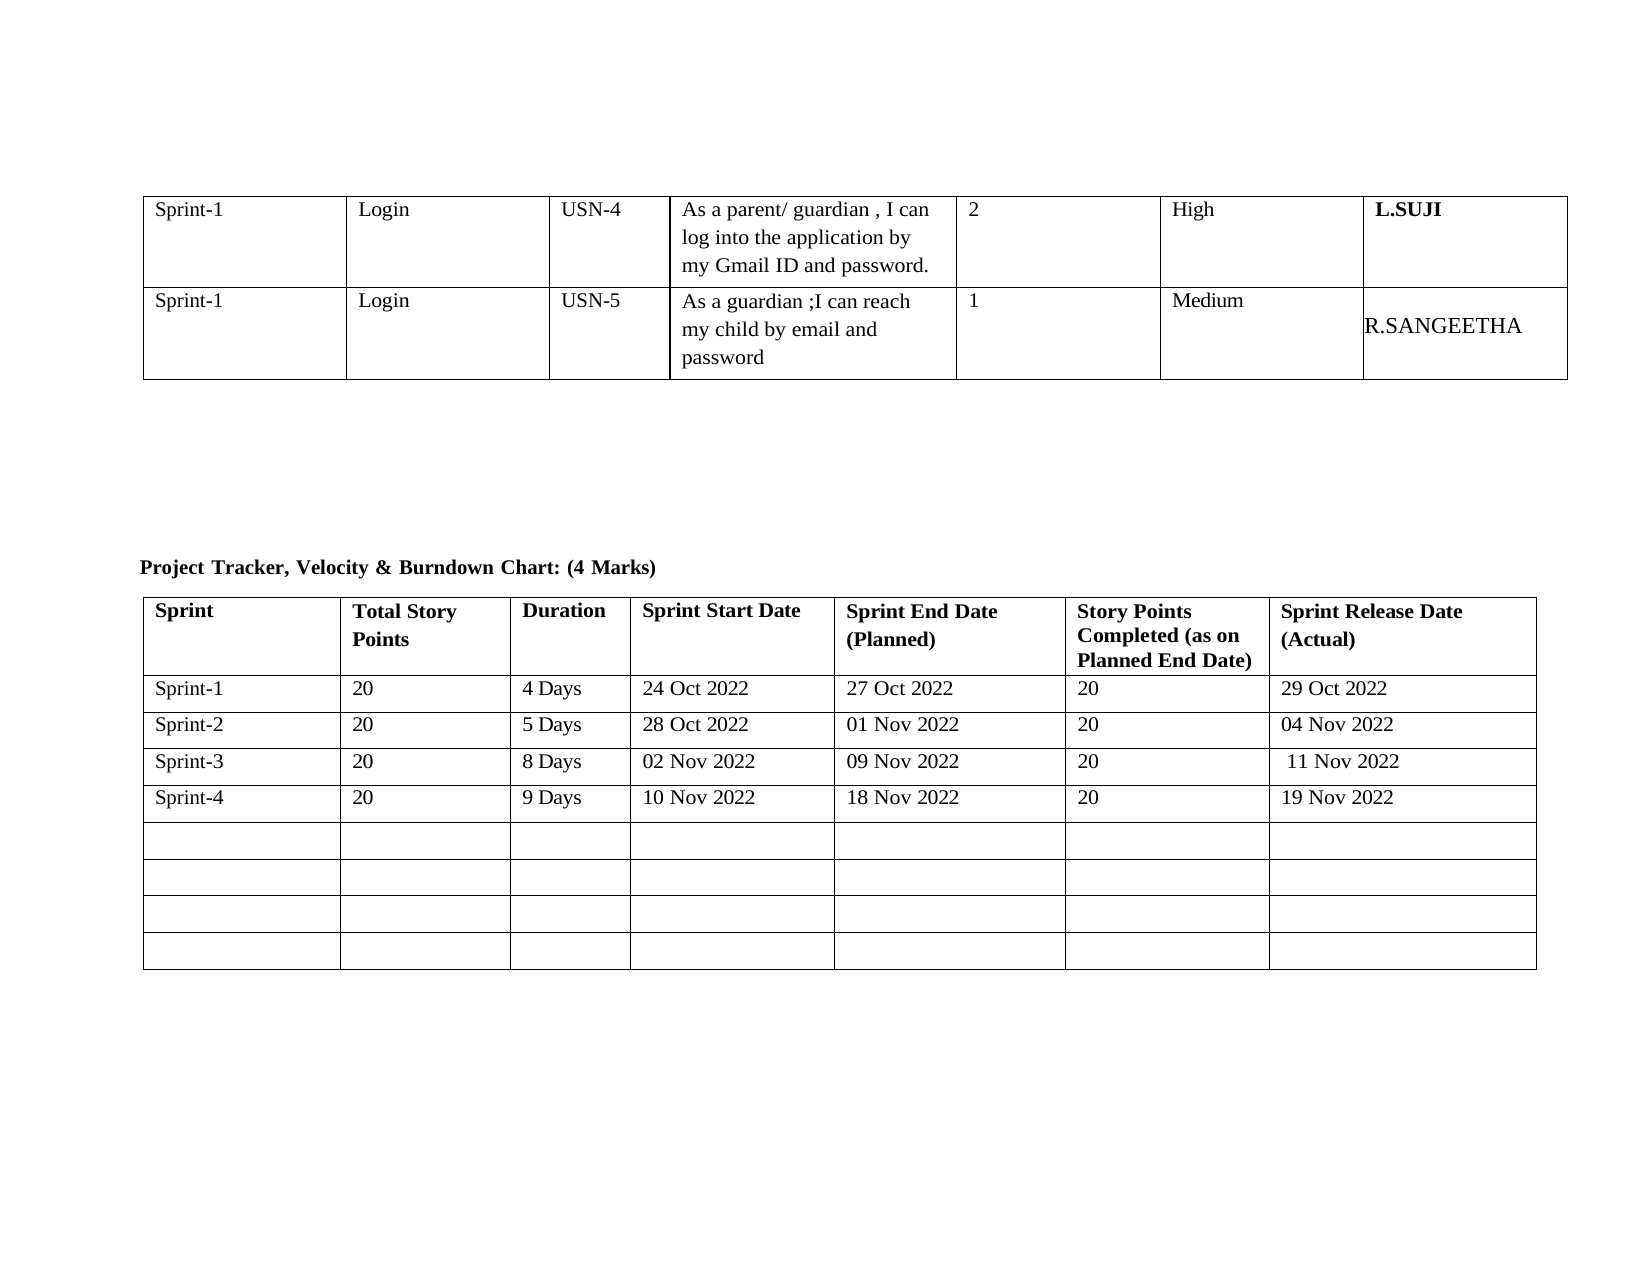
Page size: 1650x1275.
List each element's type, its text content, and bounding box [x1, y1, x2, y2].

table_header Duration [511, 598, 630, 675]
table_header USN-4 [550, 197, 669, 287]
table_header Sprint-1 [144, 197, 346, 287]
table_cell [1270, 860, 1536, 895]
table_cell 11 Nov 2022 [1270, 749, 1536, 785]
table_cell [1270, 896, 1536, 932]
table_cell [341, 933, 510, 968]
table_cell 27 Oct 2022 [835, 676, 1065, 712]
table_cell 4 Days [511, 676, 630, 712]
table_cell 09 Nov 2022 [835, 749, 1065, 785]
table_cell 28 Oct 2022 [631, 713, 834, 748]
table_cell [835, 823, 1065, 858]
table_cell [631, 860, 834, 895]
table_cell R.SANGEETHA [1364, 288, 1567, 379]
table_cell Sprint-1 [144, 676, 340, 712]
table_cell 1 [957, 288, 1160, 379]
table_cell [1270, 823, 1536, 858]
table_cell [511, 896, 630, 932]
table_cell 18 Nov 2022 [835, 786, 1065, 822]
table_cell [144, 933, 340, 968]
table_header 2 [957, 197, 1160, 287]
table_cell 20 [1066, 786, 1269, 822]
table_header Sprint End Date (Planned) [835, 598, 1065, 675]
table_cell [341, 860, 510, 895]
table_cell Sprint-2 [144, 713, 340, 748]
table_header Sprint [144, 598, 340, 675]
table_cell 20 [1066, 713, 1269, 748]
table_cell [144, 896, 340, 932]
table_cell 04 Nov 2022 [1270, 713, 1536, 748]
table_cell [1066, 823, 1269, 858]
table_cell 8 Days [511, 749, 630, 785]
table_cell 20 [1066, 676, 1269, 712]
table_cell [511, 823, 630, 858]
table_header High [1161, 197, 1363, 287]
table_cell [144, 823, 340, 858]
table_cell [144, 860, 340, 895]
table_cell [1066, 860, 1269, 895]
table_cell [511, 860, 630, 895]
table_cell 5 Days [511, 713, 630, 748]
table_header Sprint Release Date (Actual) [1270, 598, 1536, 675]
table_cell 20 [341, 713, 510, 748]
table_cell [631, 933, 834, 968]
table_cell As a guardian ;I can reach my child by email and password [671, 288, 956, 379]
table_cell [341, 823, 510, 858]
text Project Tracker, Velocity & Burndown Chart: (4 Marks) [139, 555, 1577, 579]
table_cell Sprint-3 [144, 749, 340, 785]
table_header Login [347, 197, 549, 287]
table_header Sprint Start Date [631, 598, 834, 675]
table_cell [631, 896, 834, 932]
table_cell [1066, 933, 1269, 968]
table_header L.SUJI [1364, 197, 1567, 287]
table_cell 19 Nov 2022 [1270, 786, 1536, 822]
table_cell 01 Nov 2022 [835, 713, 1065, 748]
table_cell Login [347, 288, 549, 379]
table_cell 20 [341, 786, 510, 822]
table_cell [511, 933, 630, 968]
table_cell 10 Nov 2022 [631, 786, 834, 822]
table_cell Sprint-1 [144, 288, 346, 379]
table_cell 29 Oct 2022 [1270, 676, 1536, 712]
table_cell [835, 896, 1065, 932]
table_header Story Points Completed (as on Planned End Date) [1066, 598, 1269, 675]
table_header As a parent/ guardian , I can log into the application by my Gmail ID and password. [671, 197, 956, 287]
table_cell USN-5 [550, 288, 669, 379]
table_cell Sprint-4 [144, 786, 340, 822]
table_cell 20 [1066, 749, 1269, 785]
table_cell Medium [1161, 288, 1363, 379]
table_cell 24 Oct 2022 [631, 676, 834, 712]
table_cell 20 [341, 749, 510, 785]
table_cell [835, 860, 1065, 895]
table_cell [1270, 933, 1536, 968]
table_header Total Story Points [341, 598, 510, 675]
table_cell 20 [341, 676, 510, 712]
table_cell 9 Days [511, 786, 630, 822]
table_cell [631, 823, 834, 858]
table_cell [1066, 896, 1269, 932]
table_cell 02 Nov 2022 [631, 749, 834, 785]
table_cell [835, 933, 1065, 968]
table_cell [341, 896, 510, 932]
